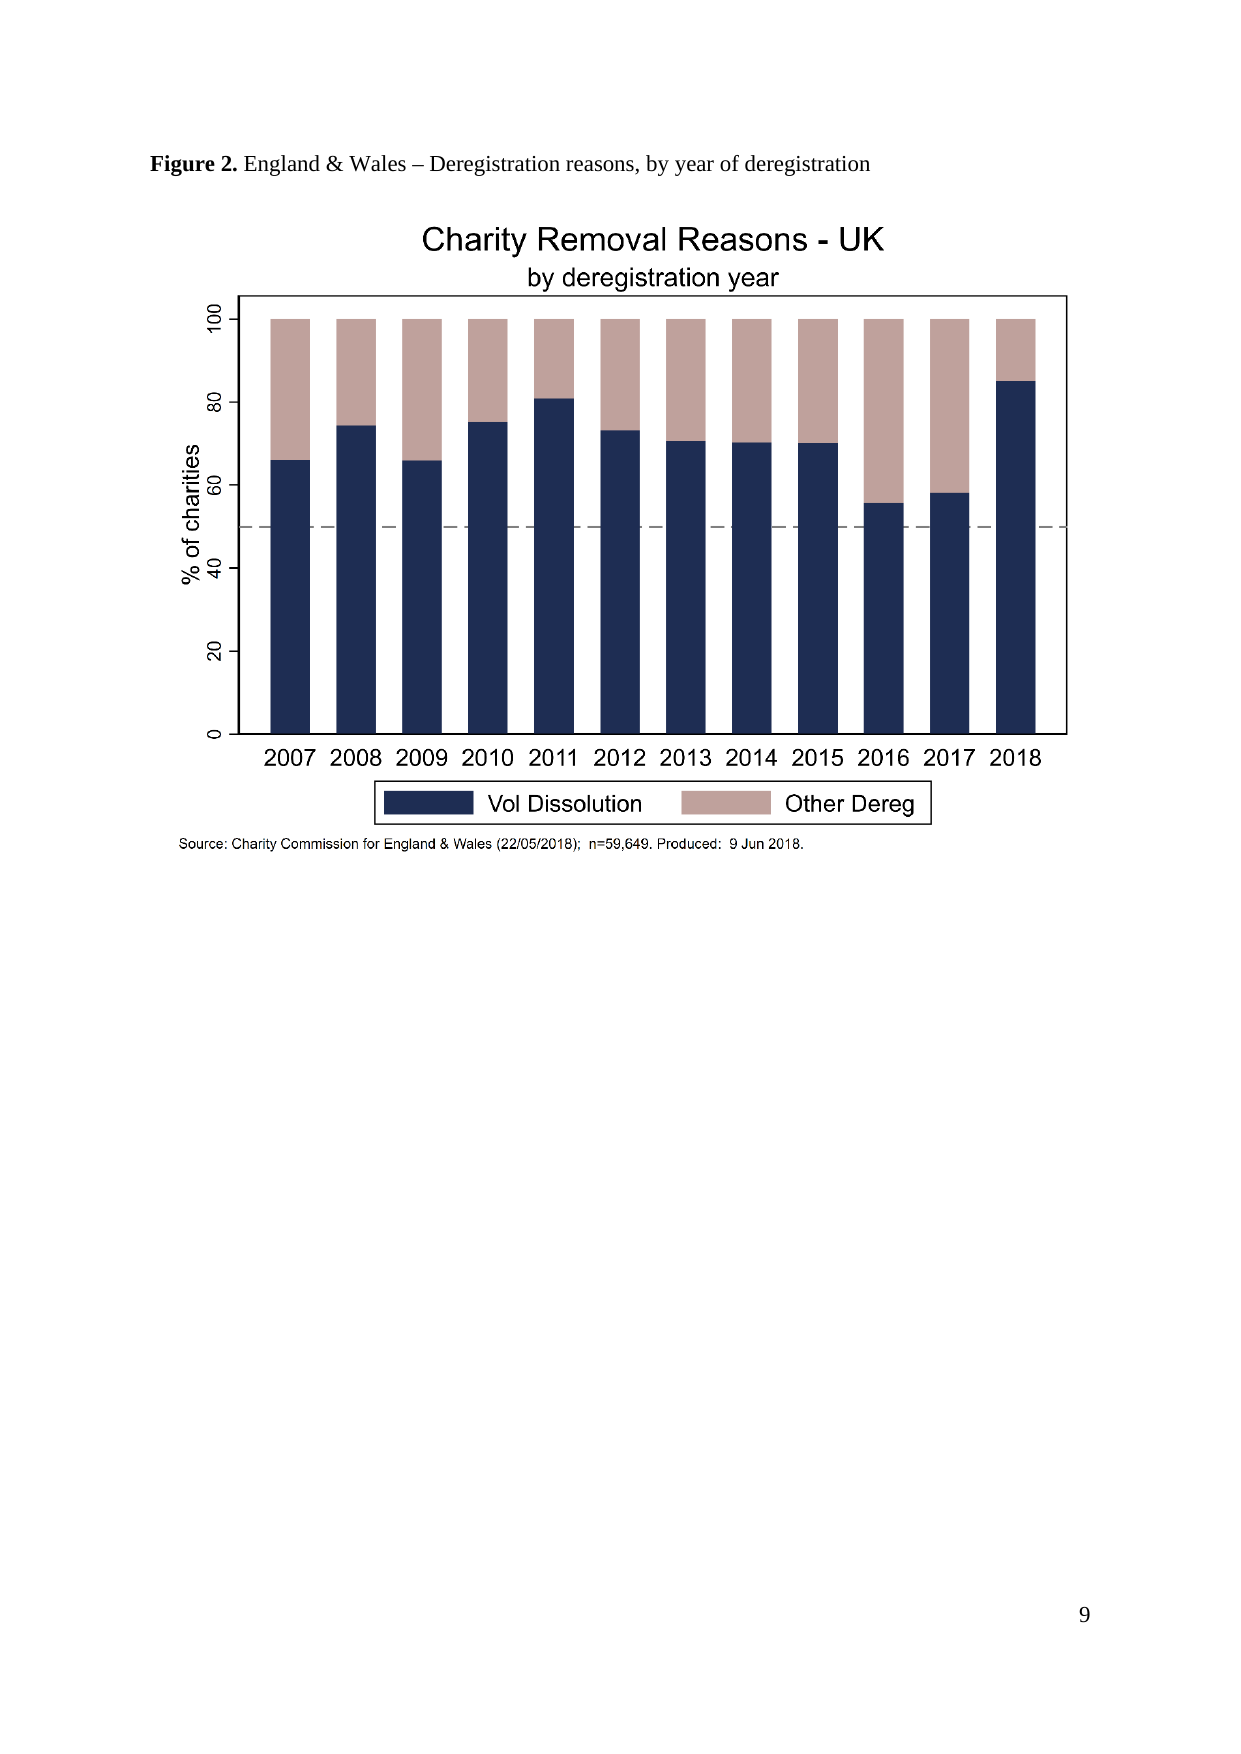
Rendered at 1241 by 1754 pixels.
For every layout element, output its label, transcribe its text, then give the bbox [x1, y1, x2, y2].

text Figure 2. England & Wales – Deregistration reasons, by year of deregistration [150, 150, 1090, 176]
picture [150, 195, 1091, 879]
